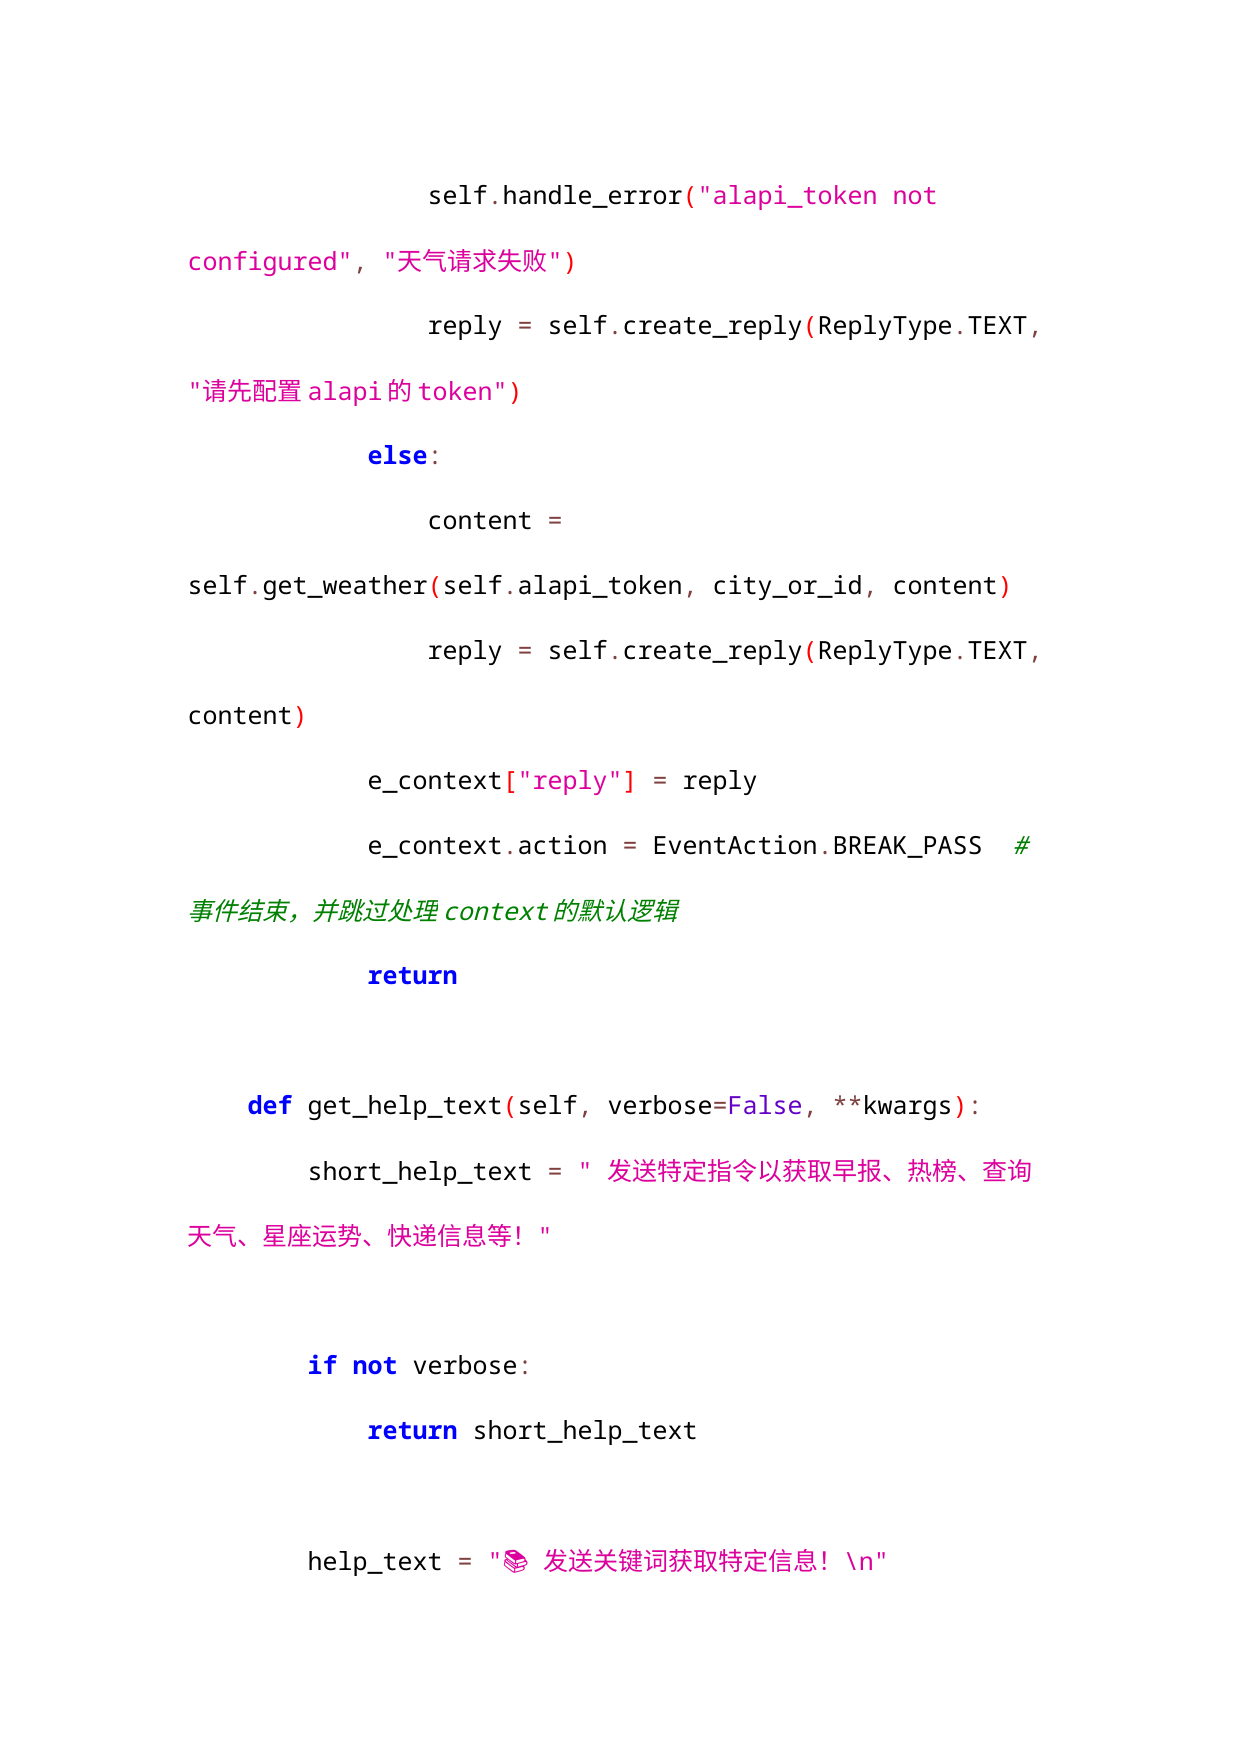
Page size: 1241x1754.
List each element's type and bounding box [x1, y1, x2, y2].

text [187, 162, 1053, 1592]
